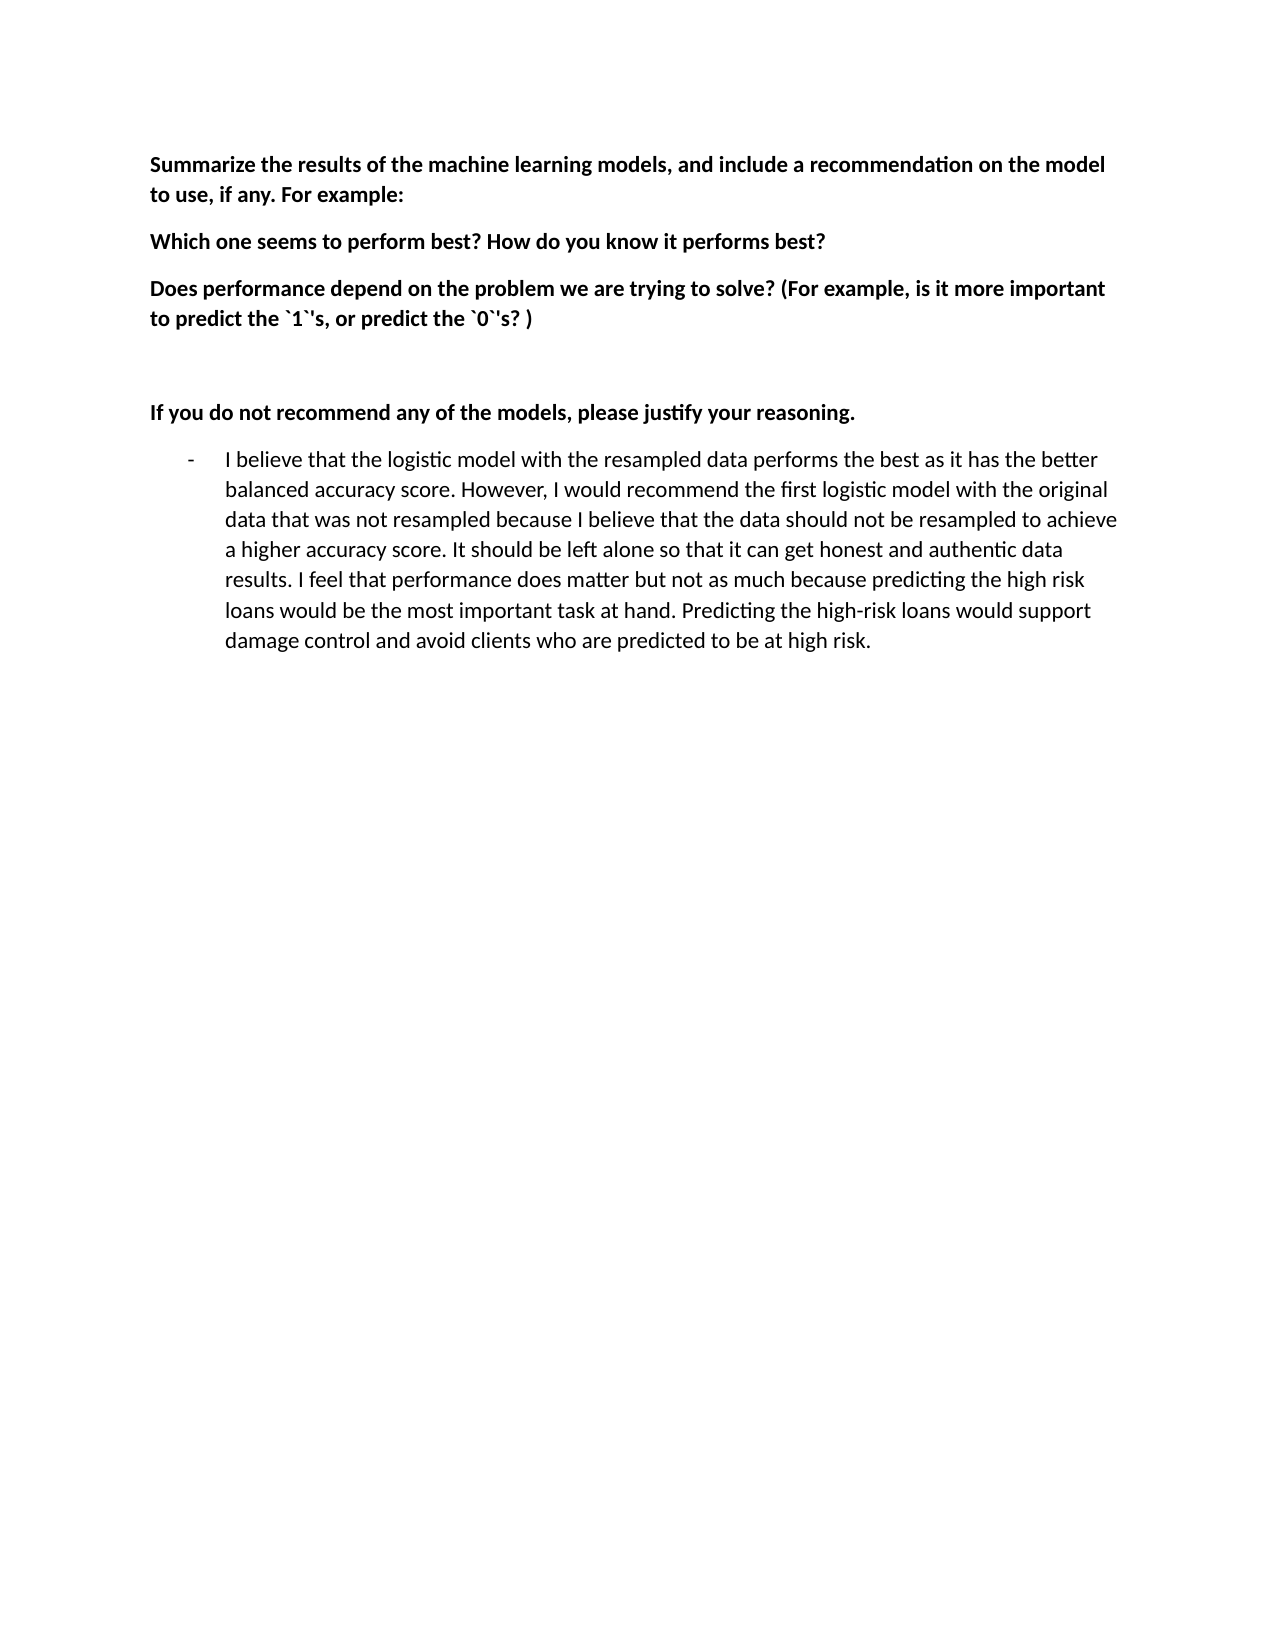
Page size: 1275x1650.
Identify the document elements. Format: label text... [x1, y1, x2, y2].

text Which one seems to perform best? How do you know it performs best? [150, 227, 1125, 255]
text Does performance depend on the problem we are trying to solve? (For example, is it more important to predict the `1`'s, or predict the `0`'s? ) [150, 274, 1125, 332]
text Summarize the results of the machine learning models, and include a recommendation on the model to use, if any. For example: [150, 150, 1125, 208]
text If you do not recommend any of the models, please justify your reasoning. [150, 398, 1125, 426]
list I believe that the logistic model with the resampled data performs the best as it has the better balanced accuracy score. However, I would recommend the first logistic model with the original data that was not resampled because I believe that the data should not be resampled to achieve a higher accuracy score. It should be left alone so that it can get honest and authentic data results. I feel that performance does matter but not as much because predicting the high risk loans would be the most important task at hand. Predicting the high-risk loans would support damage control and avoid clients who are predicted to be at high risk. [187, 445, 1125, 654]
